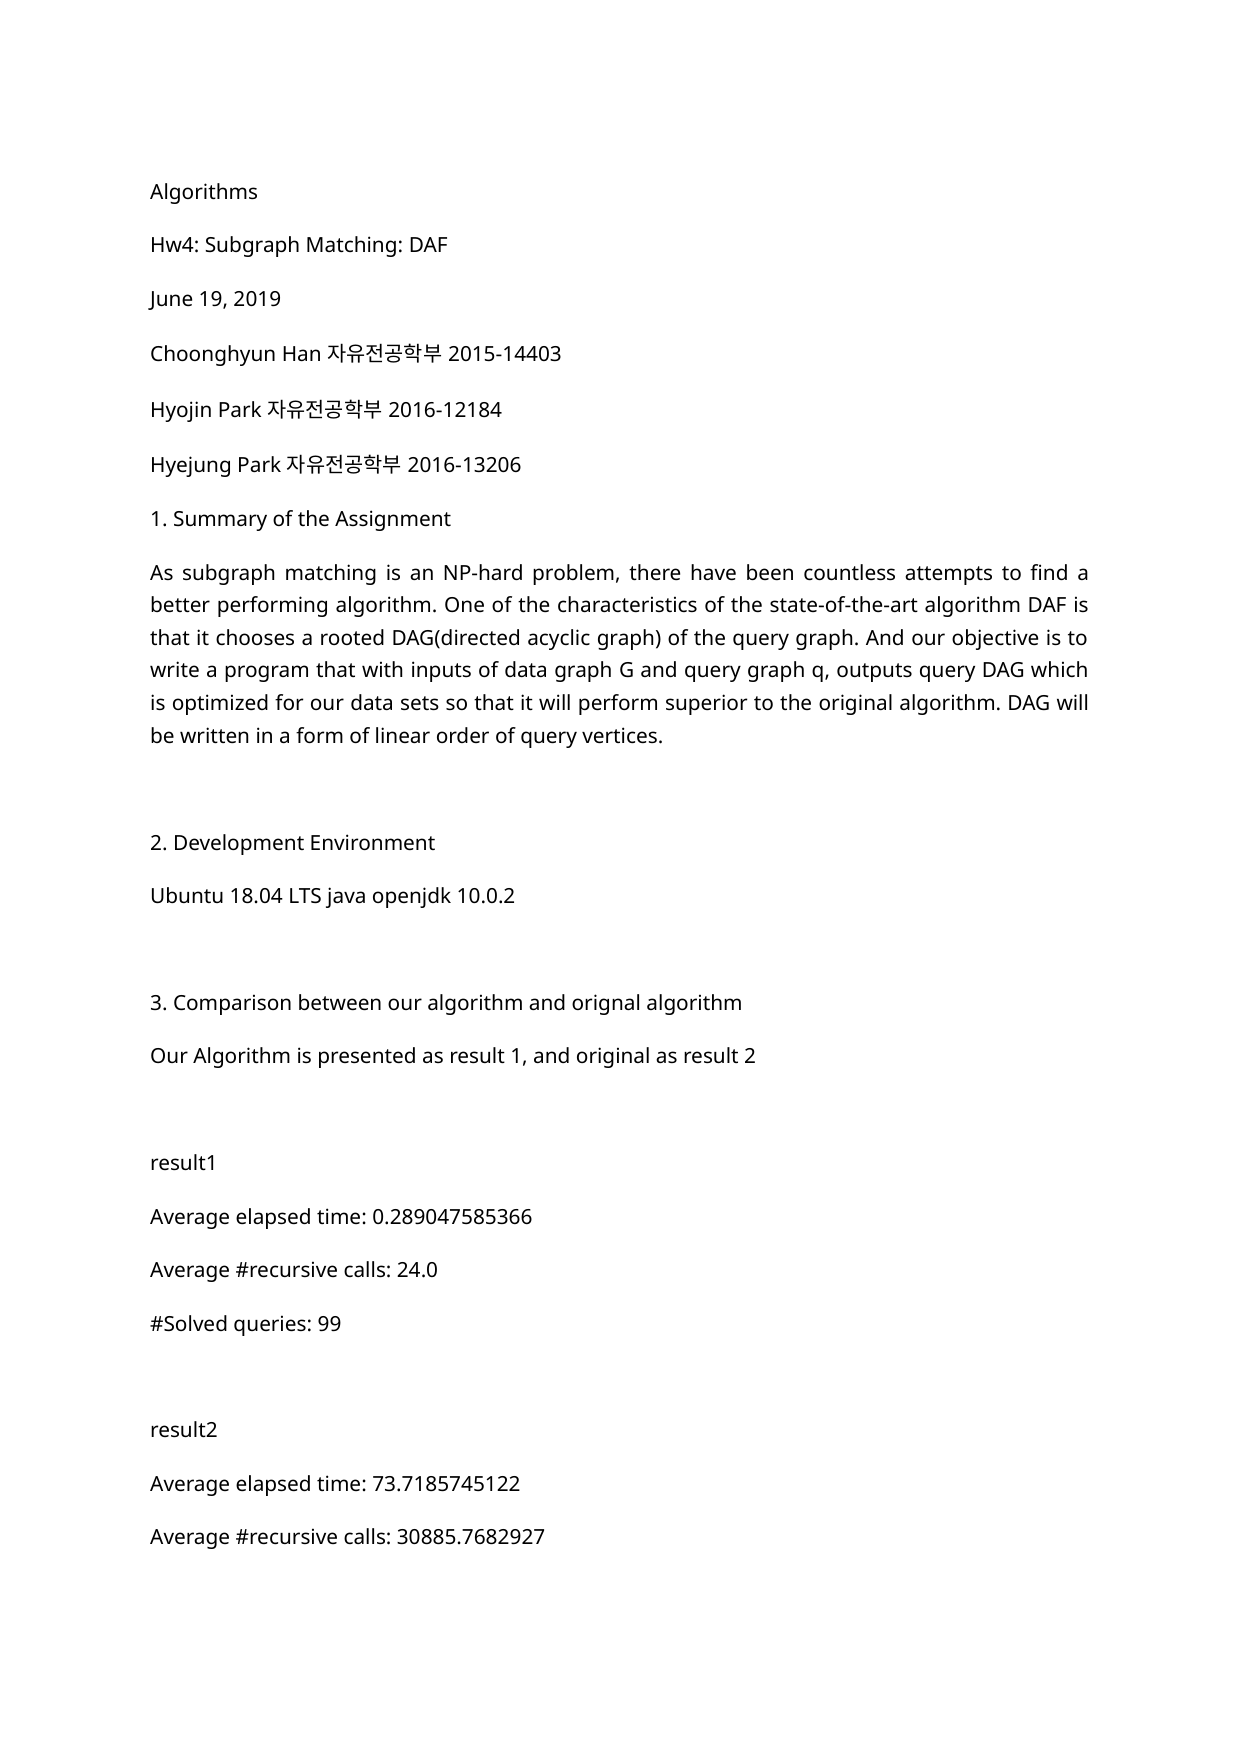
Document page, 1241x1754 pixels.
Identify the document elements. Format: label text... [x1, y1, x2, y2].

text June 19, 2019 [150, 284, 1090, 312]
text Hyejung Park 자유전공학부 2016-13206 [150, 449, 1090, 479]
text Choonghyun Han 자유전공학부 2015-14403 [150, 337, 1090, 368]
text #Solved queries: 99 [150, 1309, 1090, 1337]
text Hyojin Park 자유전공학부 2016-12184 [150, 393, 1090, 423]
text Average #recursive calls: 30885.7682927 [150, 1522, 1090, 1551]
text 3. Comparison between our algorithm and orignal algorithm [150, 988, 1090, 1016]
text result2 [150, 1416, 1090, 1444]
text Average elapsed time: 73.7185745122 [150, 1469, 1090, 1497]
text result1 [150, 1148, 1090, 1177]
text As subgraph matching is an NP-hard problem, there have been countless attempts to find a better performing algorithm. One of the characteristics of the state-of-the-art algorithm DAF is that it chooses a rooted DAG(directed acyclic graph) of the query graph. And our objective is to write a program that with inputs of data graph G and query graph q, outputs query DAG which is optimized for our data sets so that it will perform superior to the original algorithm. DAG will be written in a form of linear order of query vertices. [150, 558, 1090, 749]
text Ubuntu 18.04 LTS java openjdk 10.0.2 [150, 881, 1090, 909]
text Our Algorithm is presented as result 1, and original as result 2 [150, 1041, 1090, 1070]
text Hw4: Subgraph Matching: DAF [150, 231, 1090, 259]
text 2. Development Environment [150, 828, 1090, 856]
text Average elapsed time: 0.289047585366 [150, 1202, 1090, 1230]
text 1. Summary of the Assignment [150, 504, 1090, 533]
text Average #recursive calls: 24.0 [150, 1255, 1090, 1284]
text Algorithms [150, 177, 1090, 206]
